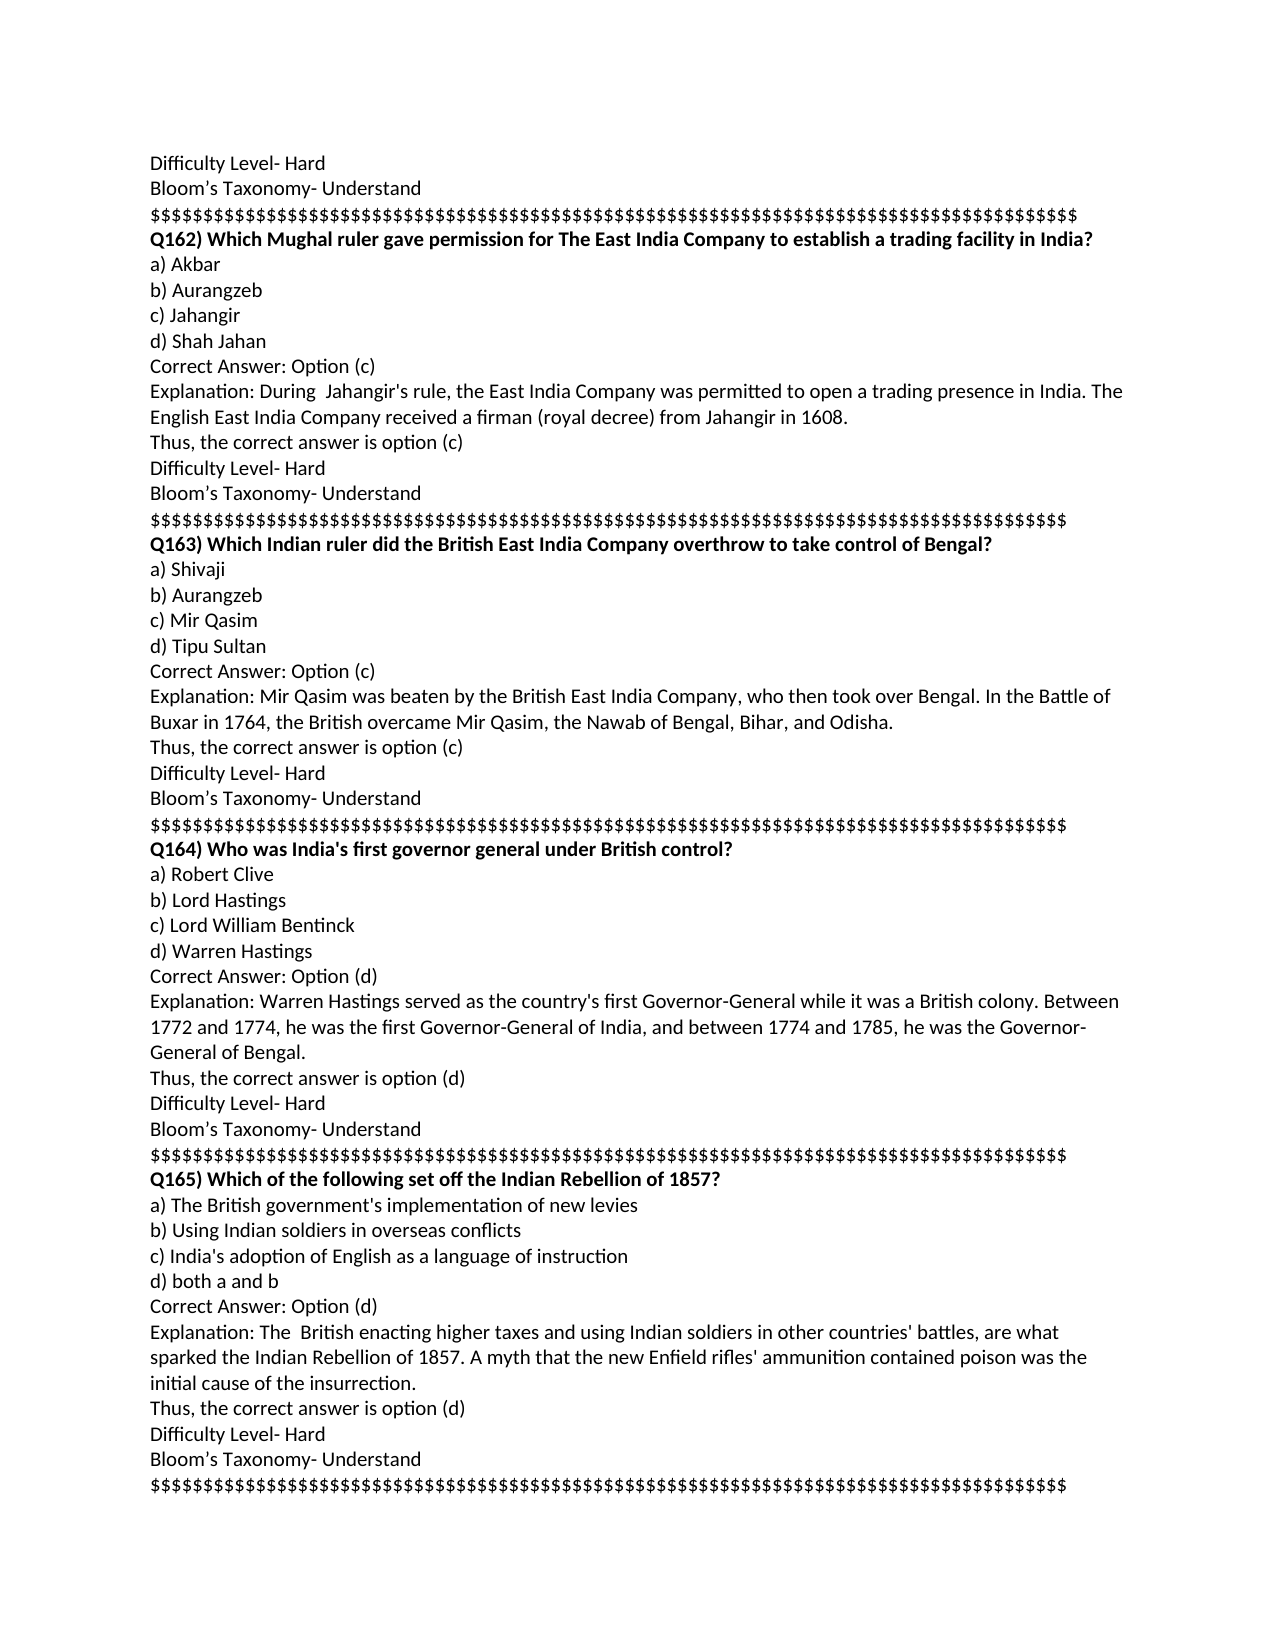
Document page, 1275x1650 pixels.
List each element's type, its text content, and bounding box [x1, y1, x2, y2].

text a) The British government's implementation of new levies [150, 1192, 1125, 1217]
text $$$$$$$$$$$$$$$$$$$$$$$$$$$$$$$$$$$$$$$$$$$$$$$$$$$$$$$$$$$$$$$$$$$$$$$$$$$$$$$$$$$$$$$ [150, 1472, 1125, 1497]
text a) Akbar [150, 252, 1125, 277]
text $$$$$$$$$$$$$$$$$$$$$$$$$$$$$$$$$$$$$$$$$$$$$$$$$$$$$$$$$$$$$$$$$$$$$$$$$$$$$$$$$$$$$$$$ [150, 201, 1125, 226]
text Bloom’s Taxonomy- Understand [150, 480, 1125, 506]
text Difficulty Level- Hard [150, 455, 1125, 480]
text a) Shivaji [150, 557, 1125, 582]
text Correct Answer: Option (d) [150, 1294, 1125, 1319]
text Q165) Which of the following set off the Indian Rebellion of 1857? [150, 1167, 1125, 1192]
text Thus, the correct answer is option (c) [150, 734, 1125, 760]
text $$$$$$$$$$$$$$$$$$$$$$$$$$$$$$$$$$$$$$$$$$$$$$$$$$$$$$$$$$$$$$$$$$$$$$$$$$$$$$$$$$$$$$$ [150, 1141, 1125, 1167]
text b) Lord Hastings [150, 887, 1125, 912]
text Explanation: Mir Qasim was beaten by the British East India Company, who then took over Bengal. In the Battle of Buxar in 1764, the British overcame Mir Qasim, the Nawab of Bengal, Bihar, and Odisha. [150, 684, 1125, 734]
text c) Lord William Bentinck [150, 912, 1125, 938]
text c) Jahangir [150, 302, 1125, 328]
text Difficulty Level- Hard [150, 760, 1125, 785]
text Thus, the correct answer is option (c) [150, 429, 1125, 455]
text $$$$$$$$$$$$$$$$$$$$$$$$$$$$$$$$$$$$$$$$$$$$$$$$$$$$$$$$$$$$$$$$$$$$$$$$$$$$$$$$$$$$$$$ [150, 506, 1125, 531]
text b) Aurangzeb [150, 277, 1125, 302]
text Correct Answer: Option (c) [150, 658, 1125, 684]
text d) Tipu Sultan [150, 633, 1125, 658]
text Explanation: Warren Hastings served as the country's first Governor-General while it was a British colony. Between 1772 and 1774, he was the first Governor-General of India, and between 1774 and 1785, he was the Governor-General of Bengal. [150, 989, 1125, 1065]
text d) both a and b [150, 1268, 1125, 1294]
text a) Robert Clive [150, 862, 1125, 887]
text Explanation: The British enacting higher taxes and using Indian soldiers in other countries' battles, are what sparked the Indian Rebellion of 1857. A myth that the new Enfield rifles' ammunition contained poison was the initial cause of the insurrection. [150, 1319, 1125, 1395]
text b) Aurangzeb [150, 582, 1125, 607]
text Q164) Who was India's first governor general under British control? [150, 836, 1125, 862]
text Explanation: During Jahangir's rule, the East India Company was permitted to open a trading presence in India. The English East India Company received a firman (royal decree) from Jahangir in 1608. [150, 379, 1125, 429]
text Bloom’s Taxonomy- Understand [150, 1116, 1125, 1141]
text c) India's adoption of English as a language of instruction [150, 1243, 1125, 1268]
text Bloom’s Taxonomy- Understand [150, 785, 1125, 811]
text Thus, the correct answer is option (d) [150, 1395, 1125, 1421]
text Q163) Which Indian ruler did the British East India Company overthrow to take control of Bengal? [150, 531, 1125, 557]
text Correct Answer: Option (d) [150, 963, 1125, 989]
text Difficulty Level- Hard [150, 1421, 1125, 1446]
text Q162) Which Mughal ruler gave permission for The East India Company to establish a trading facility in India? [150, 226, 1125, 252]
text Difficulty Level- Hard [150, 1090, 1125, 1116]
text Thus, the correct answer is option (d) [150, 1065, 1125, 1090]
text d) Warren Hastings [150, 938, 1125, 963]
text d) Shah Jahan [150, 328, 1125, 353]
text Difficulty Level- Hard [150, 150, 1125, 175]
text $$$$$$$$$$$$$$$$$$$$$$$$$$$$$$$$$$$$$$$$$$$$$$$$$$$$$$$$$$$$$$$$$$$$$$$$$$$$$$$$$$$$$$$ [150, 811, 1125, 836]
text Bloom’s Taxonomy- Understand [150, 1446, 1125, 1472]
text c) Mir Qasim [150, 607, 1125, 633]
text Bloom’s Taxonomy- Understand [150, 175, 1125, 201]
text b) Using Indian soldiers in overseas conflicts [150, 1217, 1125, 1243]
text Correct Answer: Option (c) [150, 353, 1125, 379]
